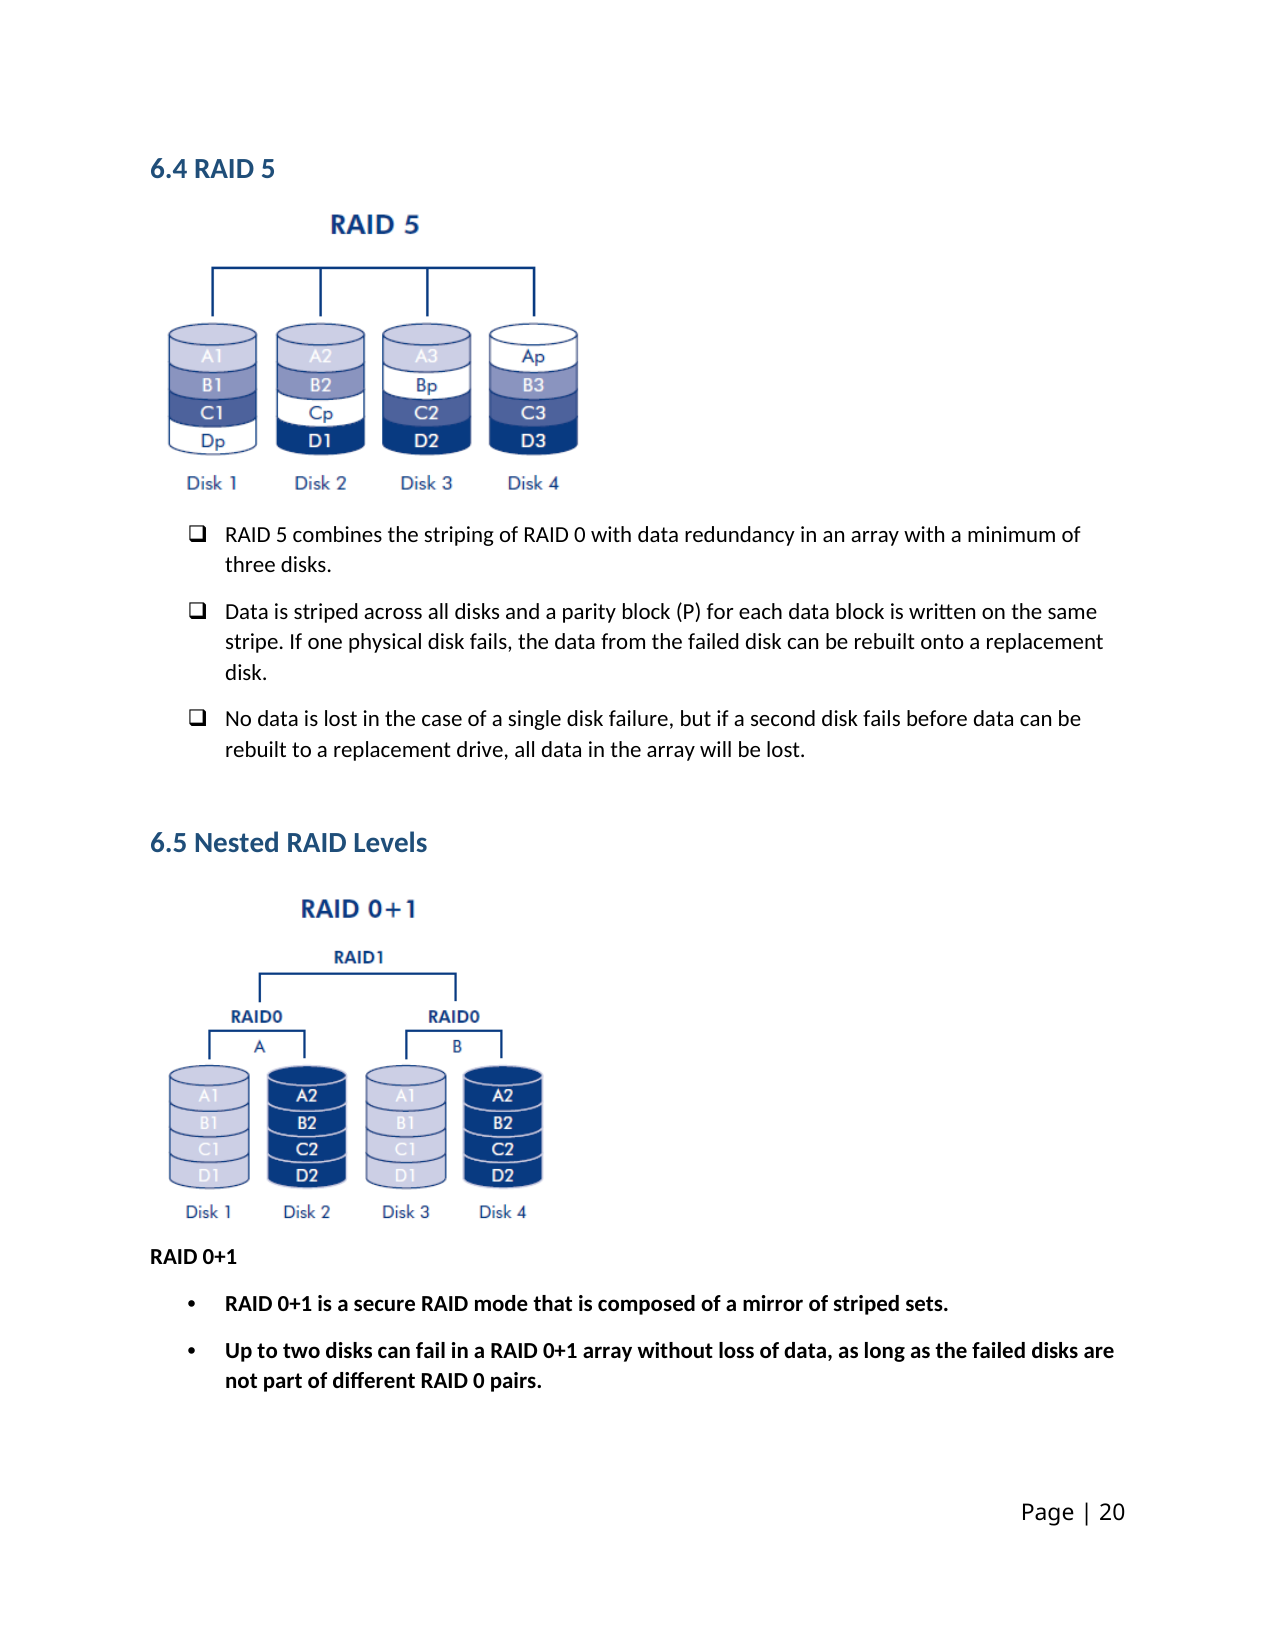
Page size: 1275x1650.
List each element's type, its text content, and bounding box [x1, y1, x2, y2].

subtitle 6.5 Nested RAID Levels [150, 824, 1125, 860]
list Up to two disks can fail in a RAID 0+1 array without loss of data, as long as the failed disks are not part of different RAID 0 pairs. [187, 1336, 1125, 1394]
text RAID 0+1 [150, 1242, 1125, 1270]
subtitle 6.4 RAID 5 [150, 150, 1125, 186]
list RAID 0+1 is a secure RAID mode that is composed of a mirror of striped sets. [187, 1289, 1125, 1317]
list No data is lost in the case of a single disk failure, but if a second disk fails before data can be rebuilt to a replacement drive, all data in the array will be lost. [187, 704, 1125, 763]
list RAID 5 combines the striping of RAID 0 with data redundancy in an array with a minimum of three disks. [187, 520, 1125, 578]
list Data is striped across all disks and a parity block (P) for each data block is written on the same stripe. If one physical disk fails, the data from the failed disk can be rebuilt onto a replacement disk. [187, 597, 1125, 686]
